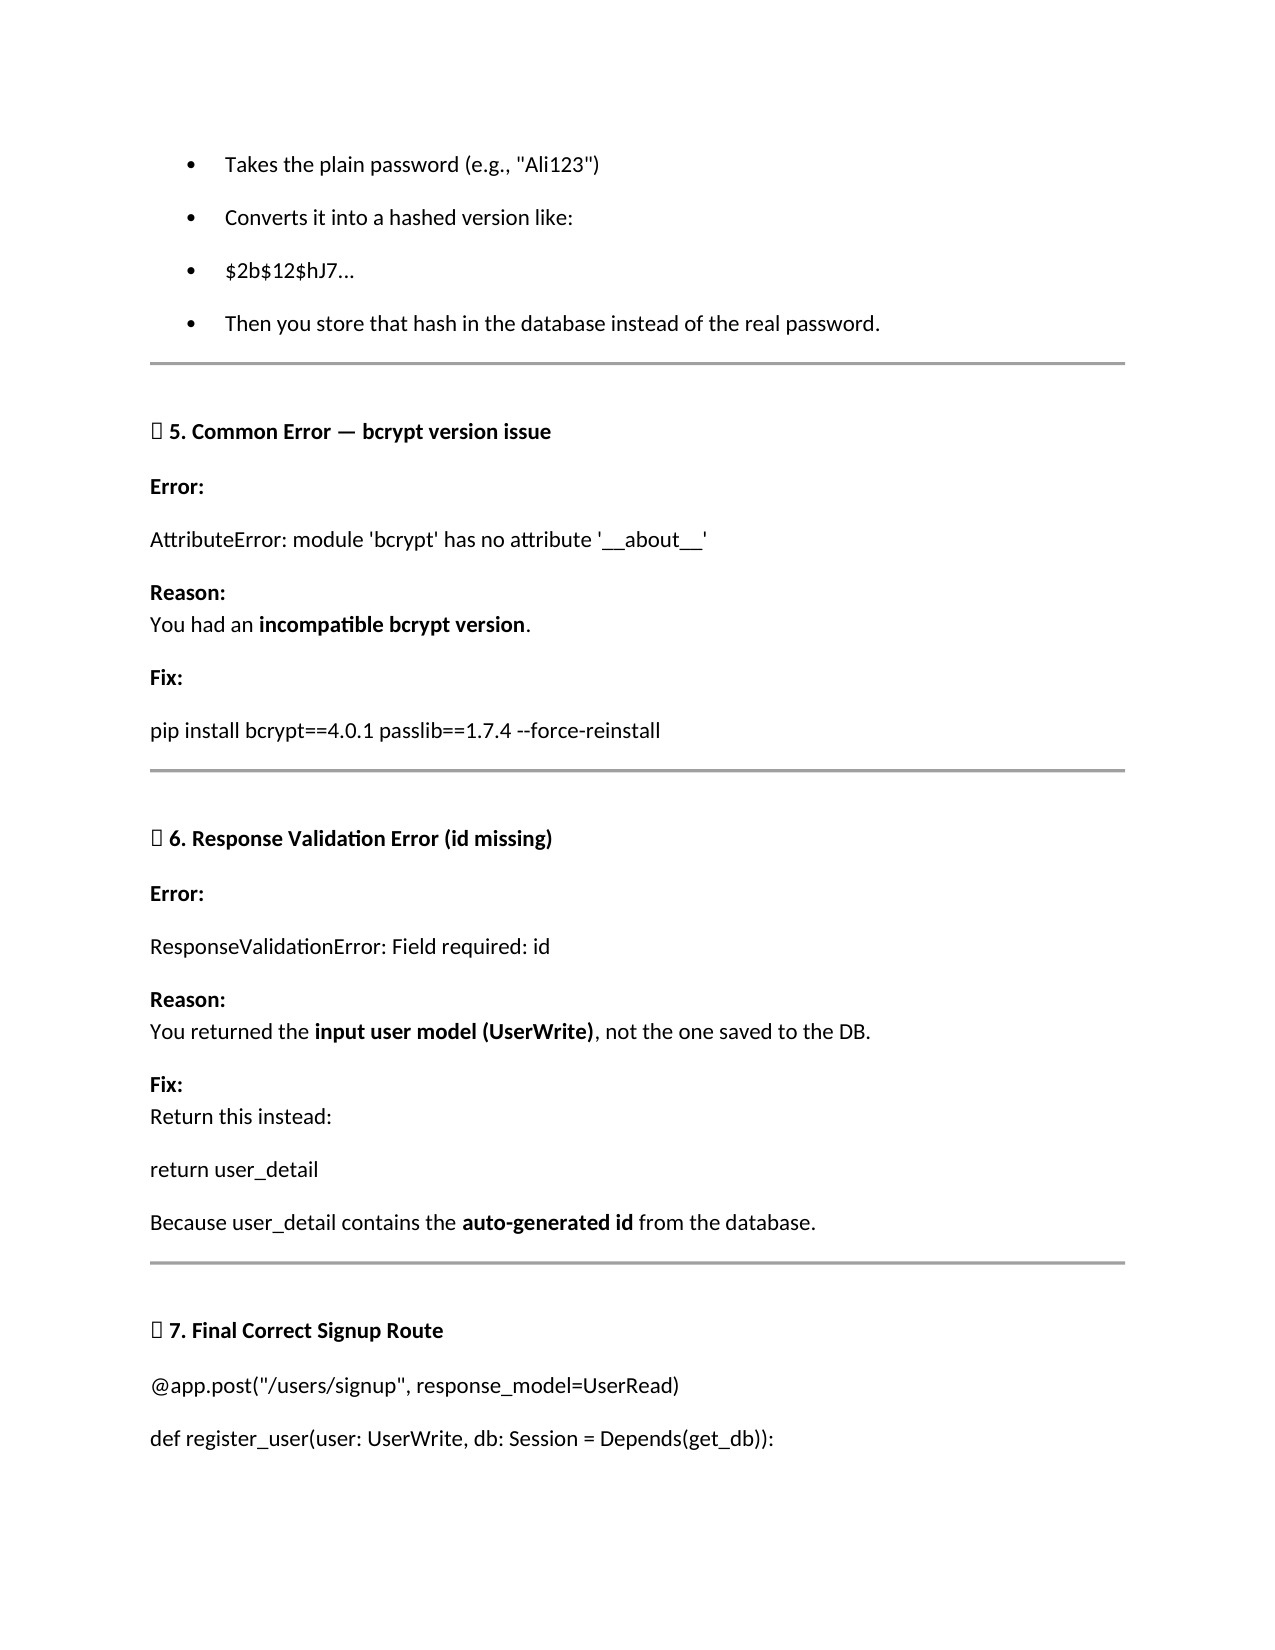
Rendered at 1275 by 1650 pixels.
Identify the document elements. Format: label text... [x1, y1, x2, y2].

text 🔹 7. Final Correct Signup Route [150, 1314, 1125, 1346]
text Error: [150, 472, 1125, 500]
text Error: [150, 879, 1125, 907]
text AttributeError: module 'bcrypt' has no attribute '__about__' [150, 525, 1125, 553]
text Fix: Return this instead: [150, 1070, 1125, 1130]
text 🔹 5. Common Error — bcrypt version issue [150, 415, 1125, 446]
text Reason: You returned the input user model (UserWrite), not the one saved to the DB. [150, 985, 1125, 1045]
list Converts it into a hashed version like: [187, 203, 1125, 231]
text return user_detail [150, 1155, 1125, 1183]
text Fix: [150, 663, 1125, 691]
text @app.post("/users/signup", response_model=UserRead) [150, 1371, 1125, 1399]
text Because user_detail contains the auto-generated id from the database. [150, 1208, 1125, 1236]
list Then you store that hash in the database instead of the real password. [187, 309, 1125, 337]
text ResponseValidationError: Field required: id [150, 932, 1125, 960]
text pip install bcrypt==4.0.1 passlib==1.7.4 --force-reinstall [150, 716, 1125, 744]
text 🔹 6. Response Validation Error (id missing) [150, 822, 1125, 853]
list $2b$12$hJ7... [187, 256, 1125, 284]
text Reason: You had an incompatible bcrypt version. [150, 578, 1125, 638]
list Takes the plain password (e.g., "Ali123") [187, 150, 1125, 178]
text def register_user(user: UserWrite, db: Session = Depends(get_db)): [150, 1424, 1125, 1452]
